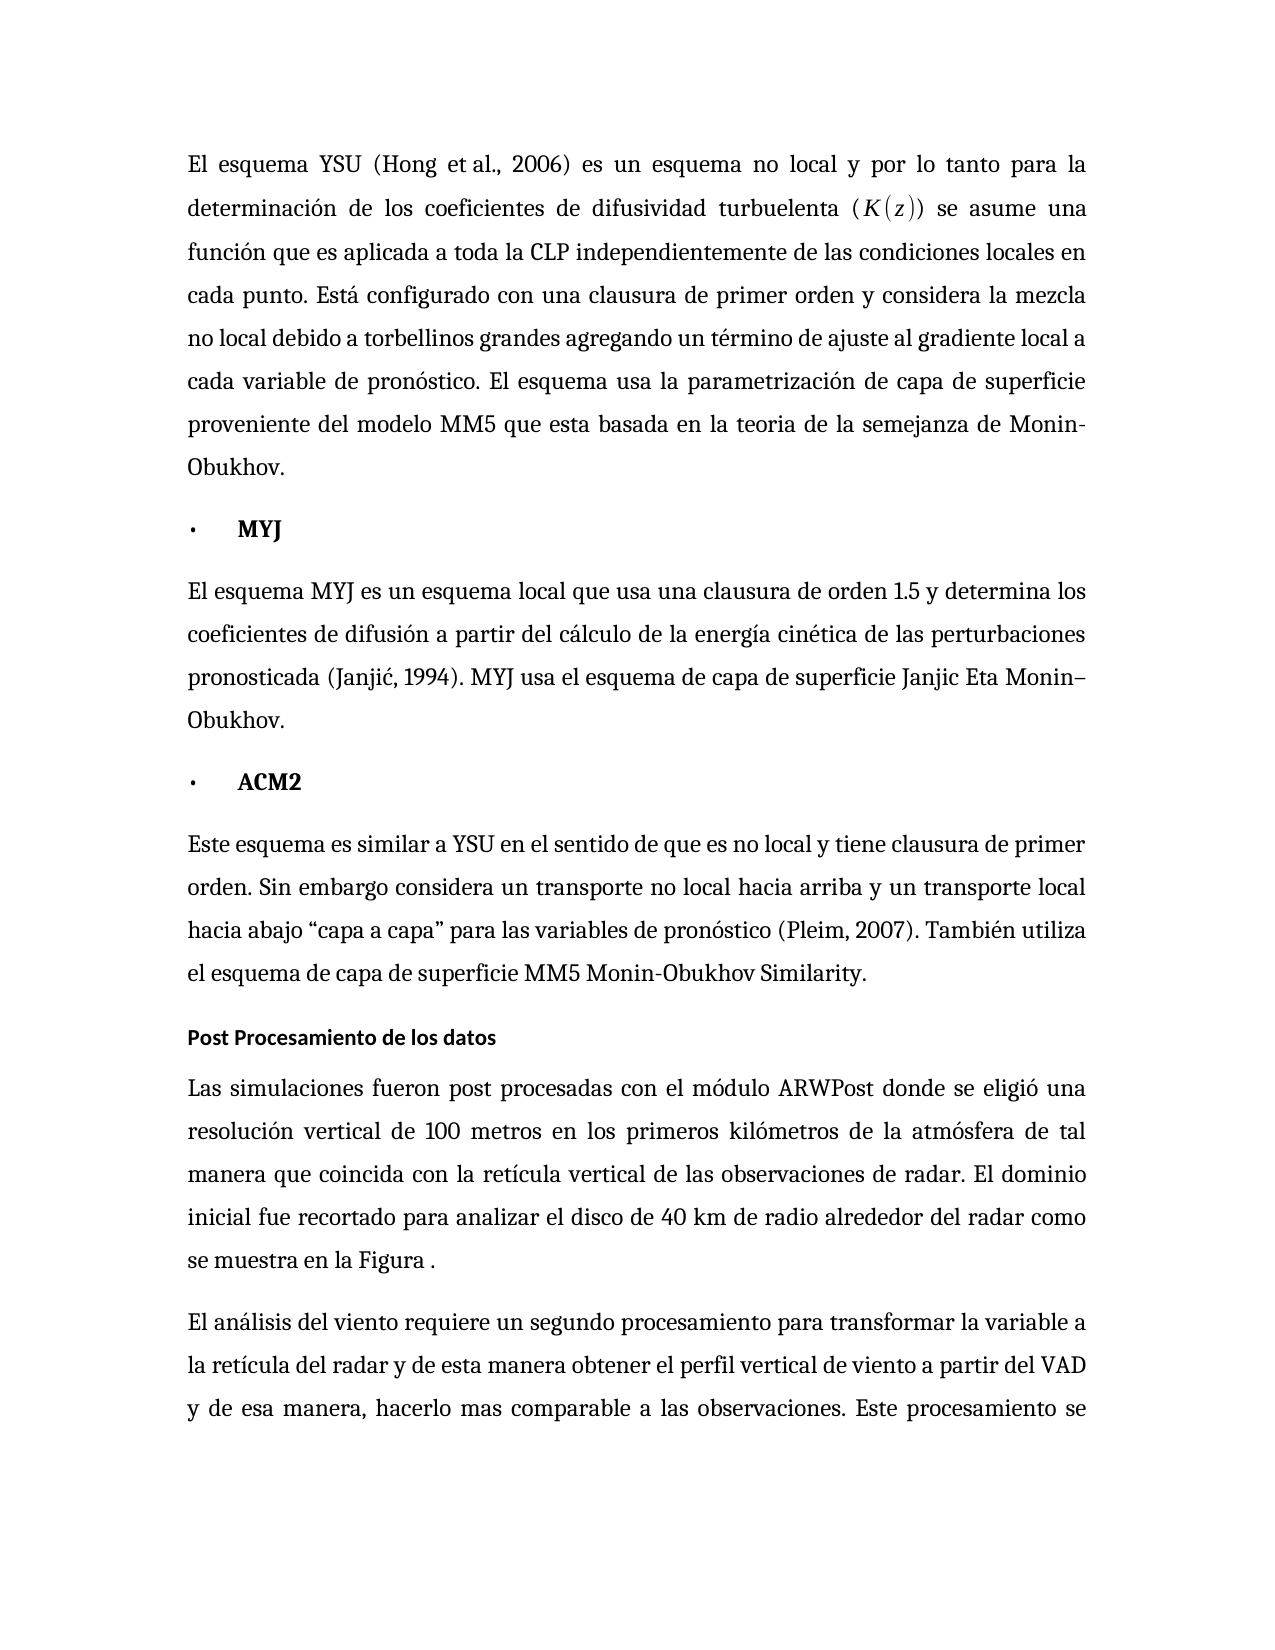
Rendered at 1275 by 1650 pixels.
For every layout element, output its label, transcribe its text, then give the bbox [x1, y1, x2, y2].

subtitle Post Procesamiento de los datos [187, 1023, 1087, 1051]
text El esquema MYJ es un esquema local que usa una clausura de orden 1.5 y determina los coeficientes de difusión a partir del cálculo de la energía cinética de las perturbaciones pronosticada (Janjić, 1994). MYJ usa el esquema de capa de superficie Janjic Eta Monin–Obukhov. [187, 577, 1087, 735]
text Las simulaciones fueron post procesadas con el módulo ARWPost donde se eligió una resolución vertical de 100 metros en los primeros kilómetros de la atmósfera de tal manera que coincida con la retícula vertical de las observaciones de radar. El dominio inicial fue recortado para analizar el disco de 40 km de radio alrededor del radar como se muestra en la Figura . [187, 1074, 1087, 1275]
list ACM2 [187, 768, 1087, 797]
text El esquema YSU (Hong et al., 2006) es un esquema no local y por lo tanto para la determinación de los coeficientes de difusividad turbuelenta () se asume una función que es aplicada a toda la CLP independientemente de las condiciones locales en cada punto. Está configurado con una clausura de primer orden y considera la mezcla no local debido a torbellinos grandes agregando un término de ajuste al gradiente local a cada variable de pronóstico. El esquema usa la parametrización de capa de superficie proveniente del modelo MM5 que esta basada en la teoria de la semejanza de Monin-Obukhov. [187, 150, 1087, 482]
text Este esquema es similar a YSU en el sentido de que es no local y tiene clausura de primer orden. Sin embargo considera un transporte no local hacia arriba y un transporte local hacia abajo “capa a capa” para las variables de pronóstico (Pleim, 2007). También utiliza el esquema de capa de superficie MM5 Monin-Obukhov Similarity. [187, 830, 1087, 988]
list MYJ [187, 515, 1087, 544]
